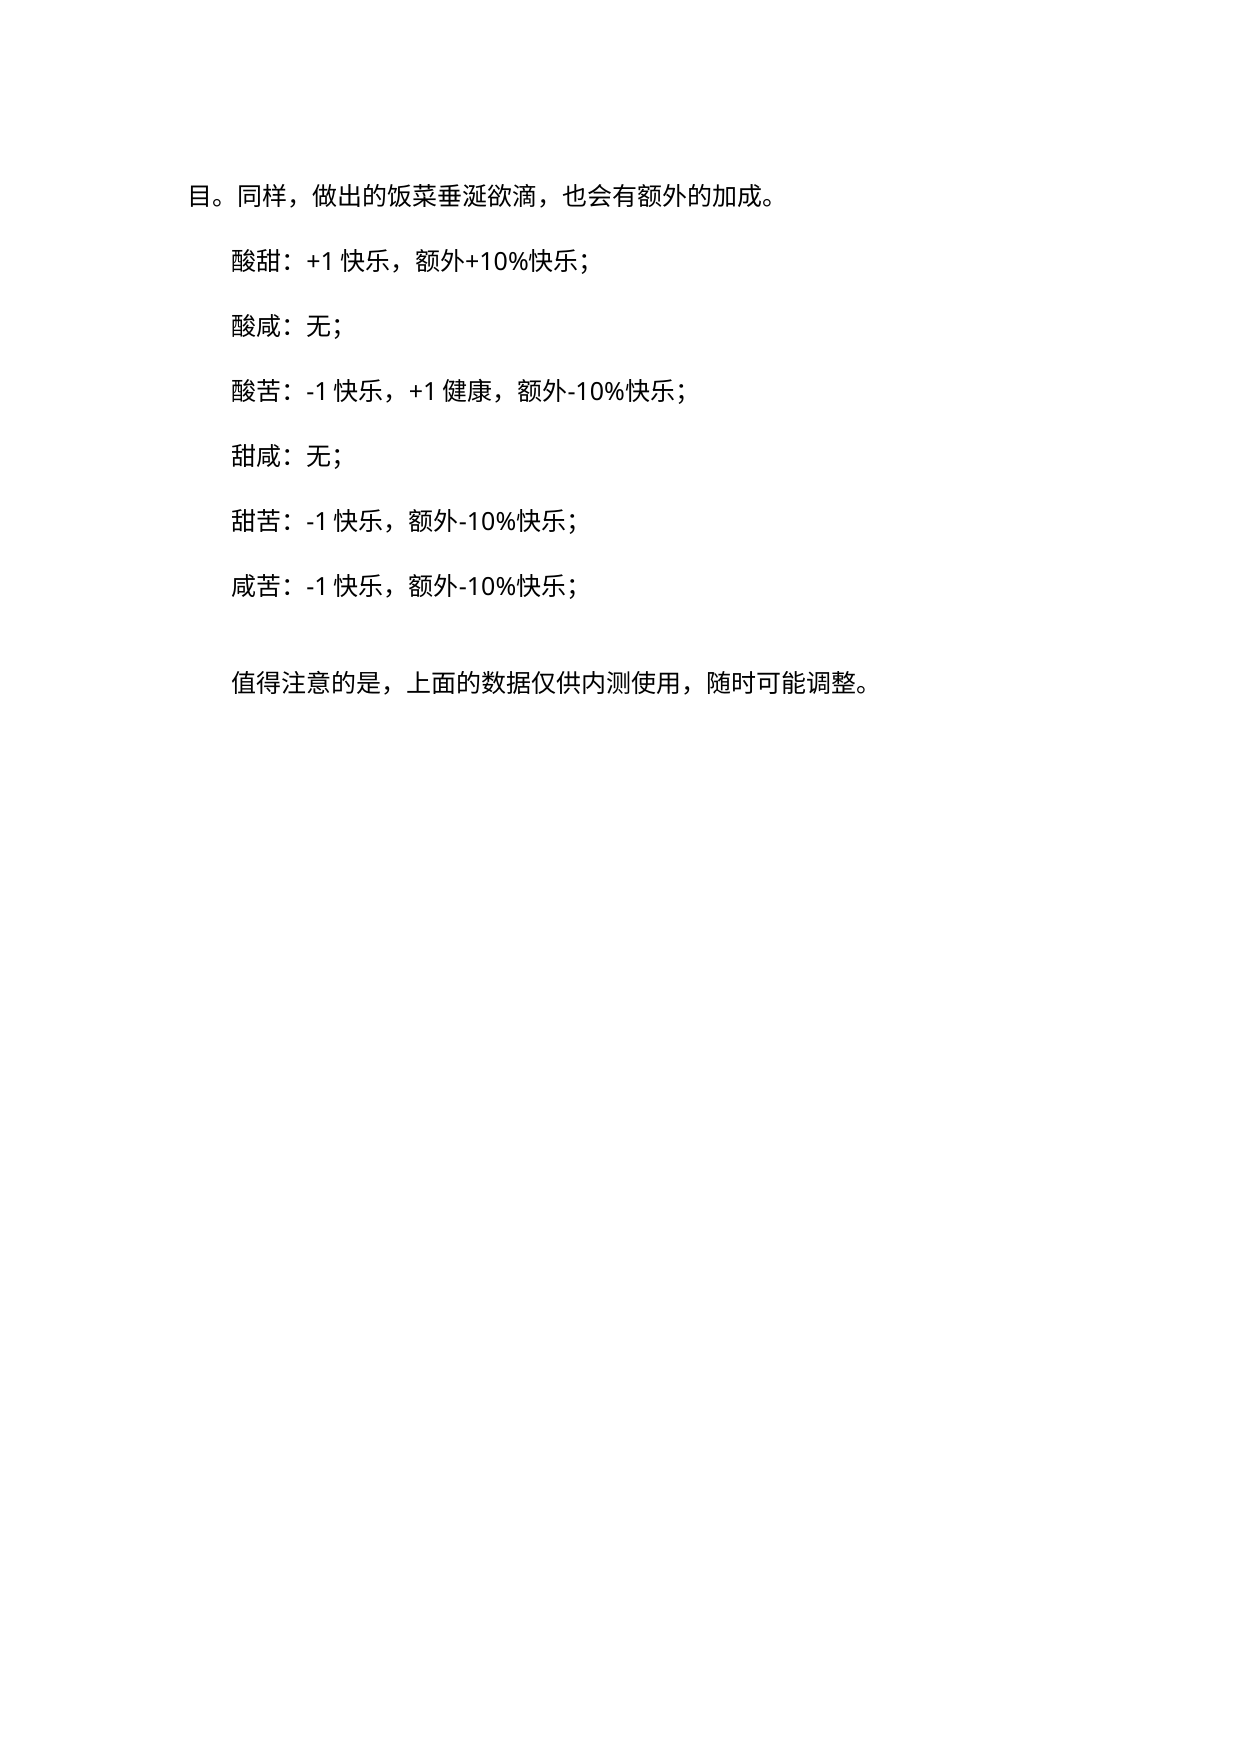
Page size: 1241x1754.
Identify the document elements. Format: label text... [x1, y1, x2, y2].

text 值得注意的是，上面的数据仅供内测使用，随时可能调整。 [187, 649, 1053, 714]
text 甜咸：无； [187, 422, 1053, 487]
text 咸苦：-1快乐，额外-10%快乐； [187, 552, 1053, 617]
text 酸苦：-1快乐，+1健康，额外-10%快乐； [187, 357, 1053, 422]
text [187, 162, 1053, 227]
text 酸甜：+1快乐，额外+10%快乐； [187, 227, 1053, 292]
text 甜苦：-1快乐，额外-10%快乐； [187, 487, 1053, 552]
text 酸咸：无； [187, 292, 1053, 357]
